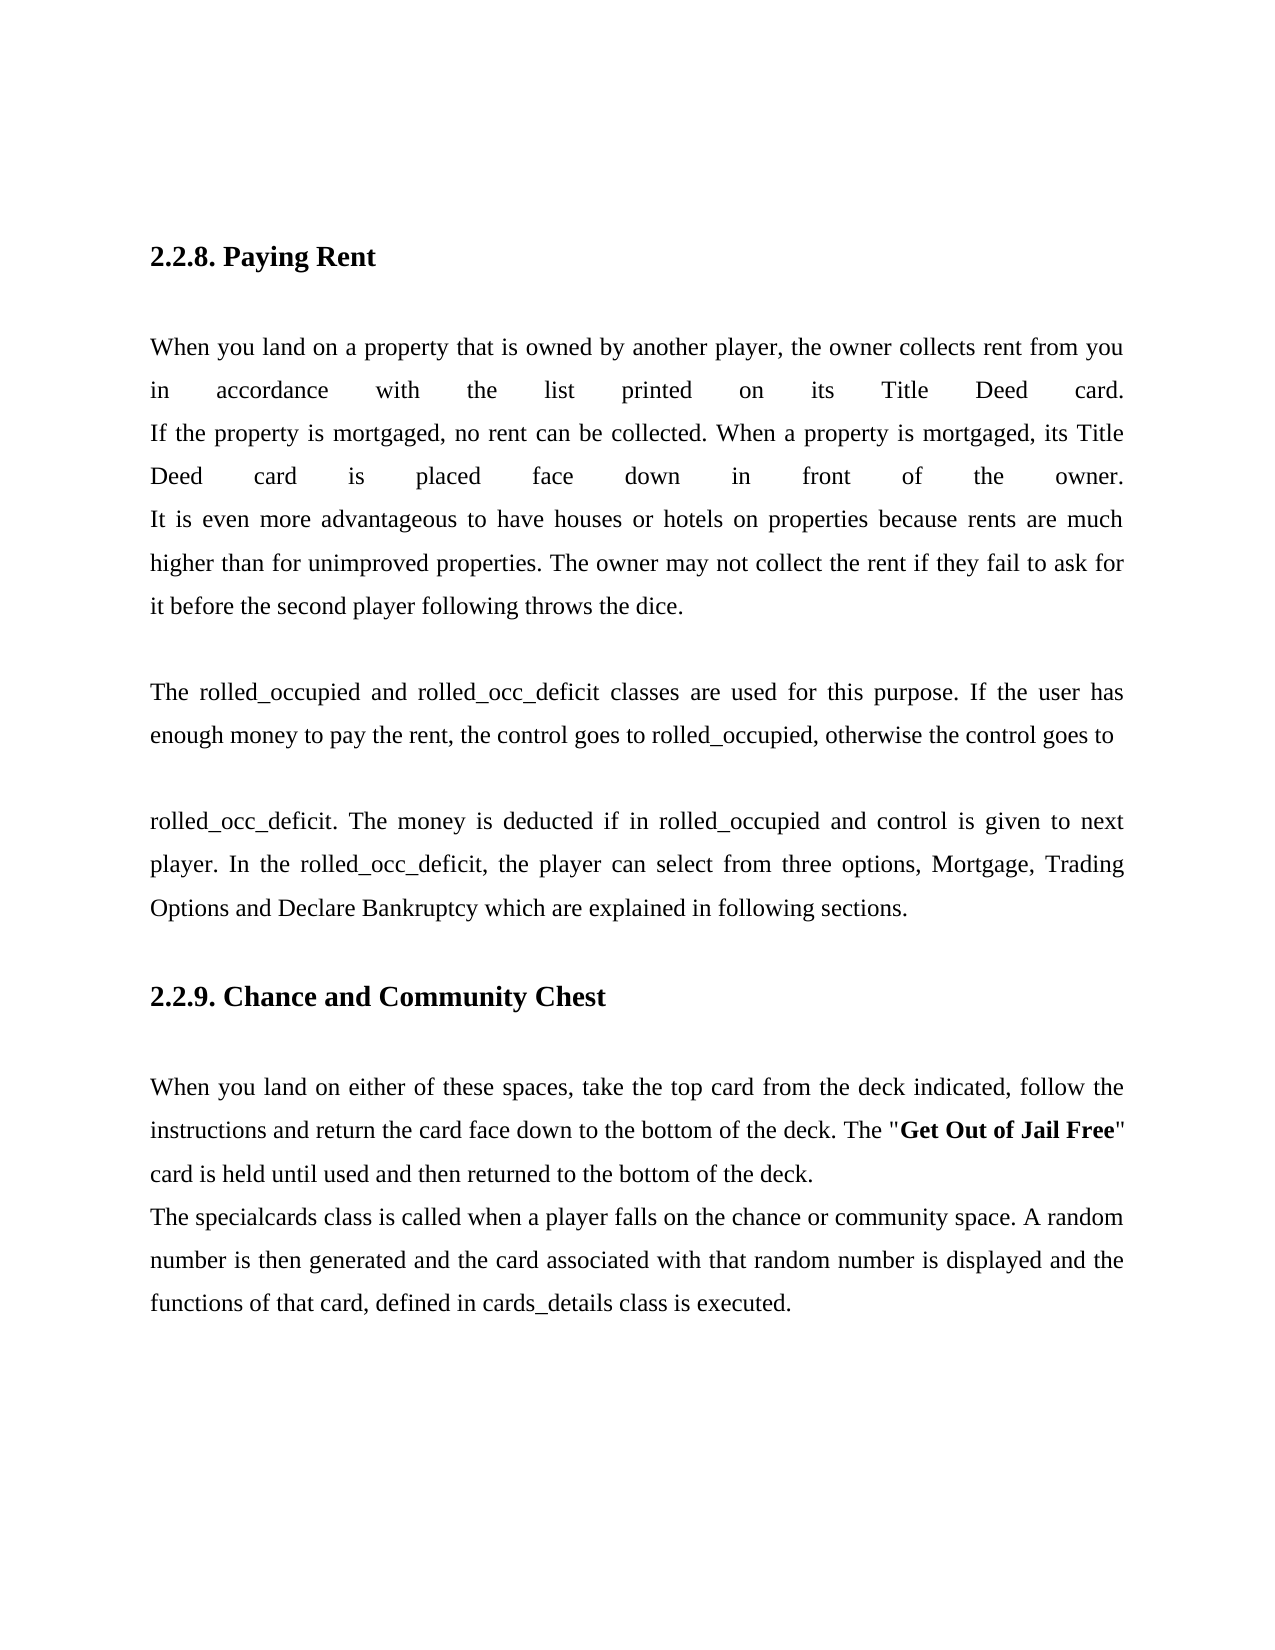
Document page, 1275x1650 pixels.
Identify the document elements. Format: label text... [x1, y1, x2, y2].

text When you land on a property that is owned by another player, the owner collects rent from you in accordance with the list printed on its Title Deed card. If the property is mortgaged, no rent can be collected. When a property is mortgaged, its Title Deed card is placed face down in front of the owner. It is even more advantageous to have houses or hotels on properties because rents are much higher than for unimproved properties. The owner may not collect the rent if they fail to ask for it before the second player following throws the dice. [150, 289, 1125, 619]
text The rolled_occupied and rolled_occ_deficit classes are used for this purpose. If the user has enough money to pay the rent, the control goes to rolled_occupied, otherwise the control goes to [150, 677, 1125, 749]
text The specialcards class is called when a player falls on the chance or community space. A random number is then generated and the card associated with that random number is displayed and the functions of that card, defined in cards_details class is executed. [150, 1202, 1125, 1317]
text 2.2.8. Paying Rent [150, 150, 1125, 272]
text When you land on either of these spaces, take the top card from the deck indicated, follow the instructions and return the card face down to the bottom of the deck. The "Get Out of Jail Free" card is held until used and then returned to the bottom of the deck. [150, 1029, 1125, 1187]
text rolled_occ_deficit. The money is deducted if in rolled_occupied and control is given to next player. In the rolled_occ_deficit, the player can select from three options, Mortgage, Trading Options and Declare Bankruptcy which are explained in following sections. [150, 806, 1125, 921]
text 2.2.9. Chance and Community Chest [150, 979, 1125, 1012]
